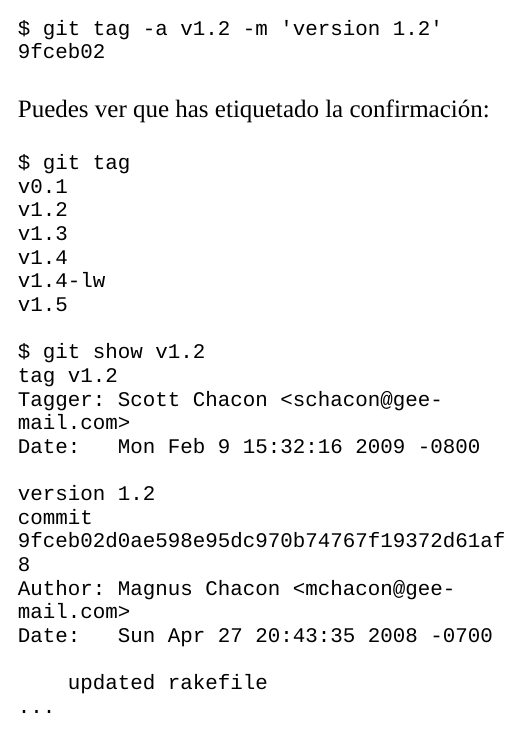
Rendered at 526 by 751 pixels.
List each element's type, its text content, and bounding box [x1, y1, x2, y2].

text Puedes ver que has etiquetado la confirmación: [18, 94, 507, 123]
text v1.5 [18, 294, 507, 318]
text Tagger: Scott Chacon <schacon@gee-mail.com> [18, 388, 507, 436]
text ... [18, 696, 507, 719]
text v1.2 [18, 199, 507, 223]
text v1.4 [18, 247, 507, 270]
text version 1.2 [18, 483, 507, 507]
text v1.3 [18, 223, 507, 247]
text tag v1.2 [18, 365, 507, 388]
text Author: Magnus Chacon <mchacon@gee-mail.com> [18, 578, 507, 625]
text updated rakefile [18, 672, 507, 696]
text Date: Mon Feb 9 15:32:16 2009 -0800 [18, 436, 507, 459]
text v1.4-lw [18, 270, 507, 294]
text $ git tag -a v1.2 -m 'version 1.2' 9fceb02 [18, 18, 507, 65]
text $ git show v1.2 [18, 341, 507, 365]
text $ git tag [18, 152, 507, 176]
text v0.1 [18, 176, 507, 199]
text commit 9fceb02d0ae598e95dc970b74767f19372d61af8 [18, 507, 507, 578]
text Date: Sun Apr 27 20:43:35 2008 -0700 [18, 625, 507, 649]
